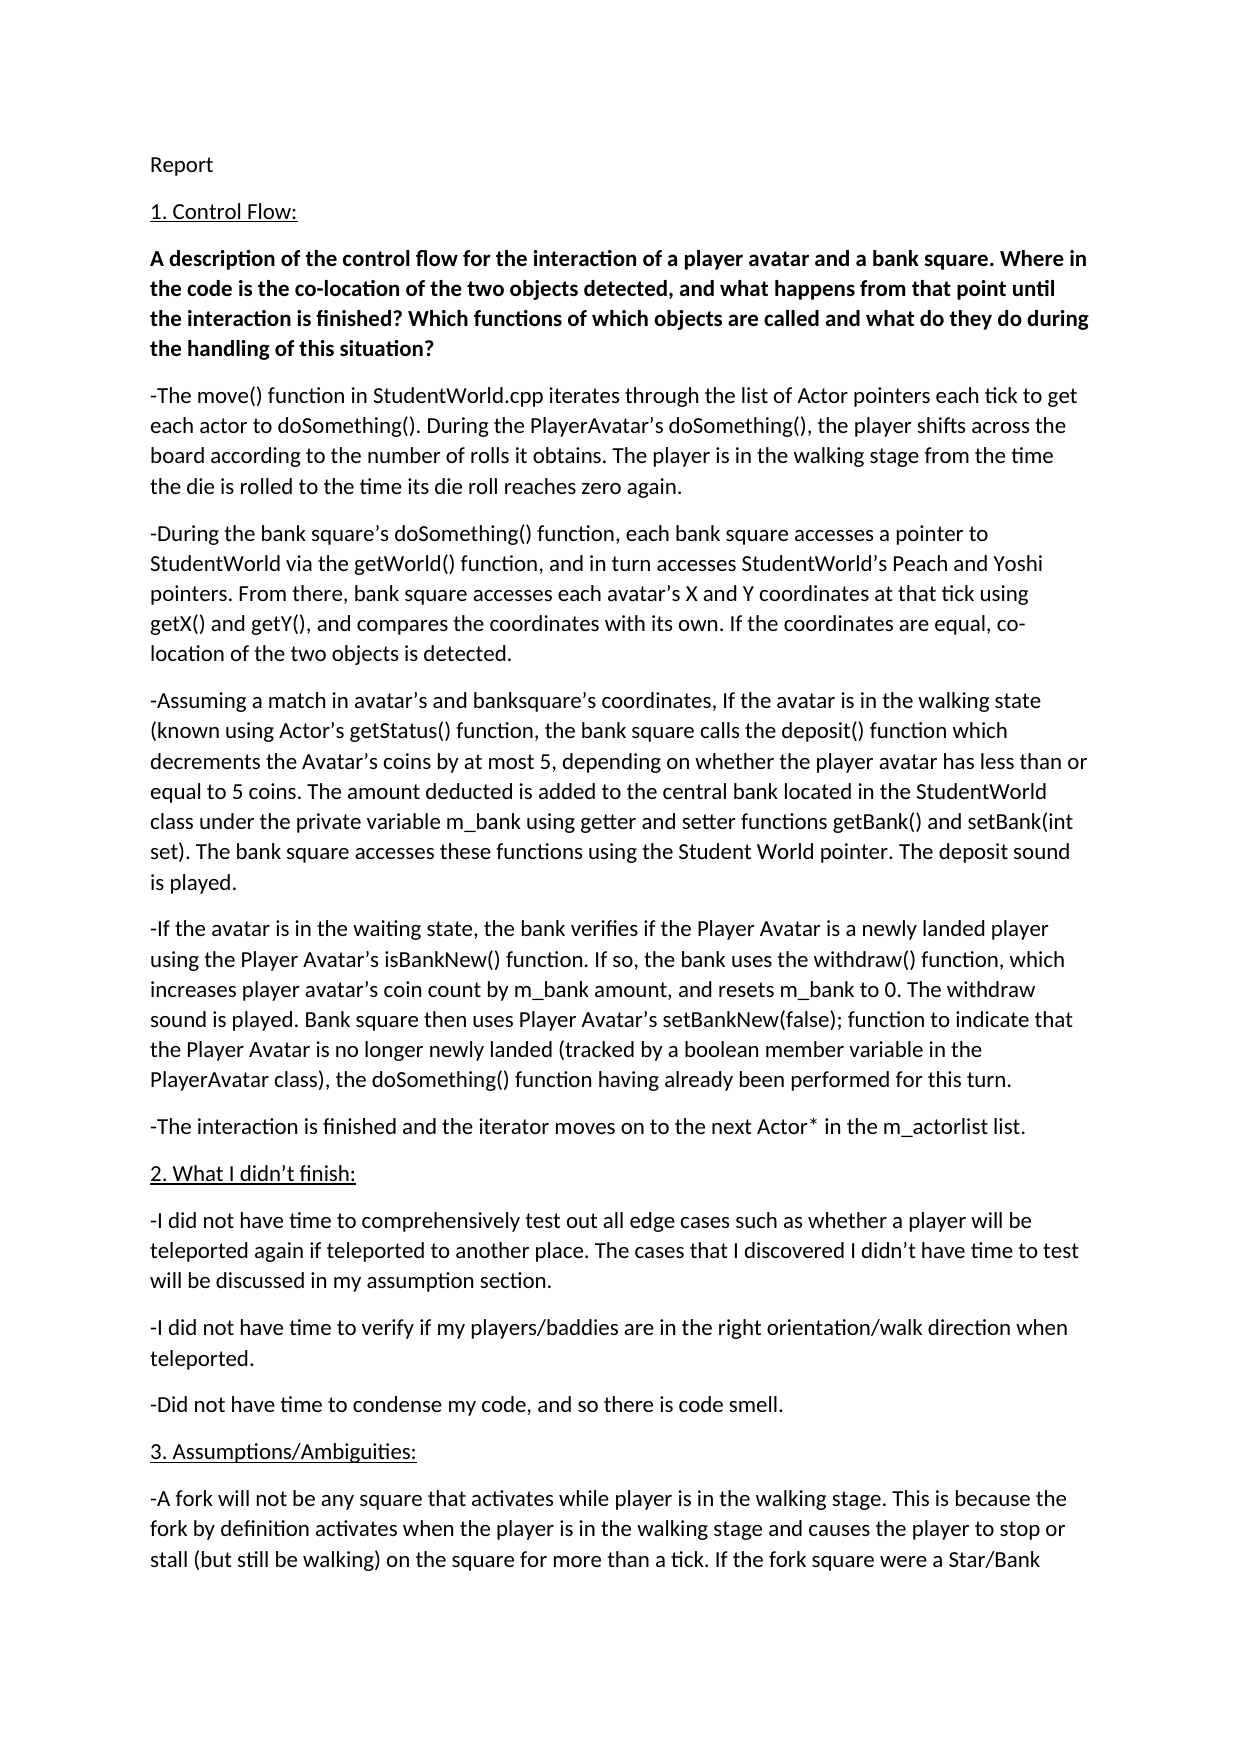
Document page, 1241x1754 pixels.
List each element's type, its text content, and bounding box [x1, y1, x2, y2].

text A description of the control flow for the interaction of a player avatar and a bank square. Where in the code is the co-location of the two objects detected, and what happens from that point until the interaction is finished? Which functions of which objects are called and what do they do during the handling of this situation? [150, 244, 1090, 362]
text -During the bank square’s doSomething() function, each bank square accesses a pointer to StudentWorld via the getWorld() function, and in turn accesses StudentWorld’s Peach and Yoshi pointers. From there, bank square accesses each avatar’s X and Y coordinates at that tick using getX() and getY(), and compares the coordinates with its own. If the coordinates are equal, co-location of the two objects is detected. [150, 519, 1090, 668]
text 2. What I didn’t finish: [150, 1159, 1090, 1187]
text -Assuming a match in avatar’s and banksquare’s coordinates, If the avatar is in the walking state (known using Actor’s getStatus() function, the bank square calls the deposit() function which decrements the Avatar’s coins by at most 5, depending on whether the player avatar has less than or equal to 5 coins. The amount deducted is added to the central bank located in the StudentWorld class under the private variable m_bank using getter and setter functions getBank() and setBank(int set). The bank square accesses these functions using the Student World pointer. The deposit sound is played. [150, 686, 1090, 896]
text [150, 1484, 1090, 1573]
text -I did not have time to verify if my players/baddies are in the right orientation/walk direction when teleported. [150, 1313, 1090, 1372]
text -The move() function in StudentWorld.cpp iterates through the list of Actor pointers each tick to get each actor to doSomething(). During the PlayerAvatar’s doSomething(), the player shifts across the board according to the number of rolls it obtains. The player is in the walking stage from the time the die is rolled to the time its die roll reaches zero again. [150, 381, 1090, 500]
text -If the avatar is in the waiting state, the bank verifies if the Player Avatar is a newly landed player using the Player Avatar’s isBankNew() function. If so, the bank uses the withdraw() function, which increases player avatar’s coin count by m_bank amount, and resets m_bank to 0. The withdraw sound is played. Bank square then uses Player Avatar’s setBankNew(false); function to indicate that the Player Avatar is no longer newly landed (tracked by a boolean member variable in the PlayerAvatar class), the doSomething() function having already been performed for this turn. [150, 914, 1090, 1094]
text Report [150, 150, 1090, 178]
text -The interaction is finished and the iterator moves on to the next Actor* in the m_actorlist list. [150, 1112, 1090, 1141]
text 1. Control Flow: [150, 197, 1090, 225]
text -Did not have time to condense my code, and so there is code smell. [150, 1391, 1090, 1419]
text -I did not have time to comprehensively test out all edge cases such as whether a player will be teleported again if teleported to another place. The cases that I discovered I didn’t have time to test will be discussed in my assumption section. [150, 1206, 1090, 1295]
text 3. Assumptions/Ambiguities: [150, 1437, 1090, 1466]
